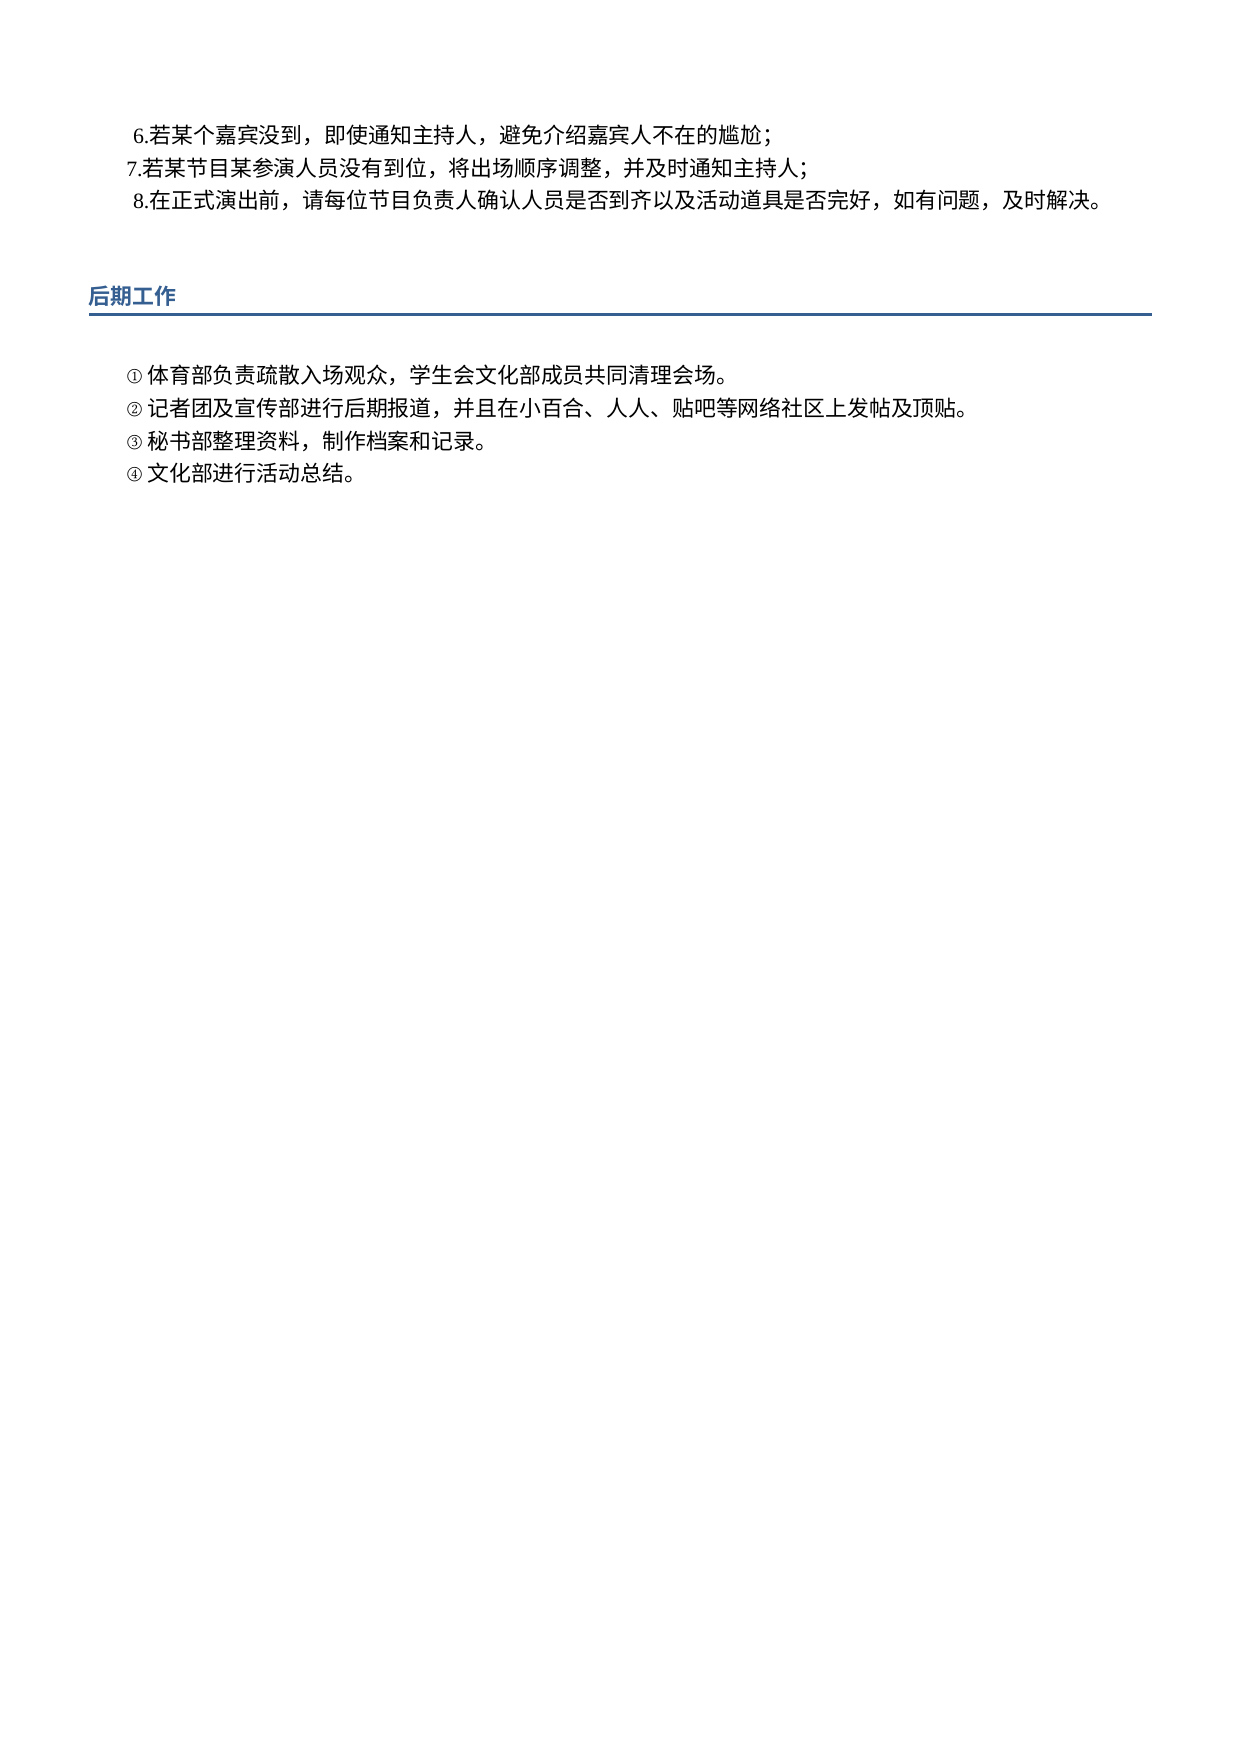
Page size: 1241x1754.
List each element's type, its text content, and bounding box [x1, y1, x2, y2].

text 7.若某节目某参演人员没有到位，将出场顺序调整，并及时通知主持人； [88, 150, 1152, 183]
text ①体育部负责疏散入场观众，学生会文化部成员共同清理会场。 [88, 357, 1152, 390]
text ④文化部进行活动总结。 [88, 456, 1152, 489]
text 8.在正式演出前，请每位节目负责人确认人员是否到齐以及活动道具是否完好，如有问题，及时解决。 [133, 183, 1152, 216]
text ②记者团及宣传部进行后期报道，并且在小百合、人人、贴吧等网络社区上发帖及顶贴。 [88, 390, 1152, 423]
text 6.若某个嘉宾没到，即使通知主持人，避免介绍嘉宾人不在的尴尬； [133, 117, 1152, 150]
subtitle 后期工作 [88, 278, 1152, 316]
text ③秘书部整理资料，制作档案和记录。 [88, 423, 1152, 456]
